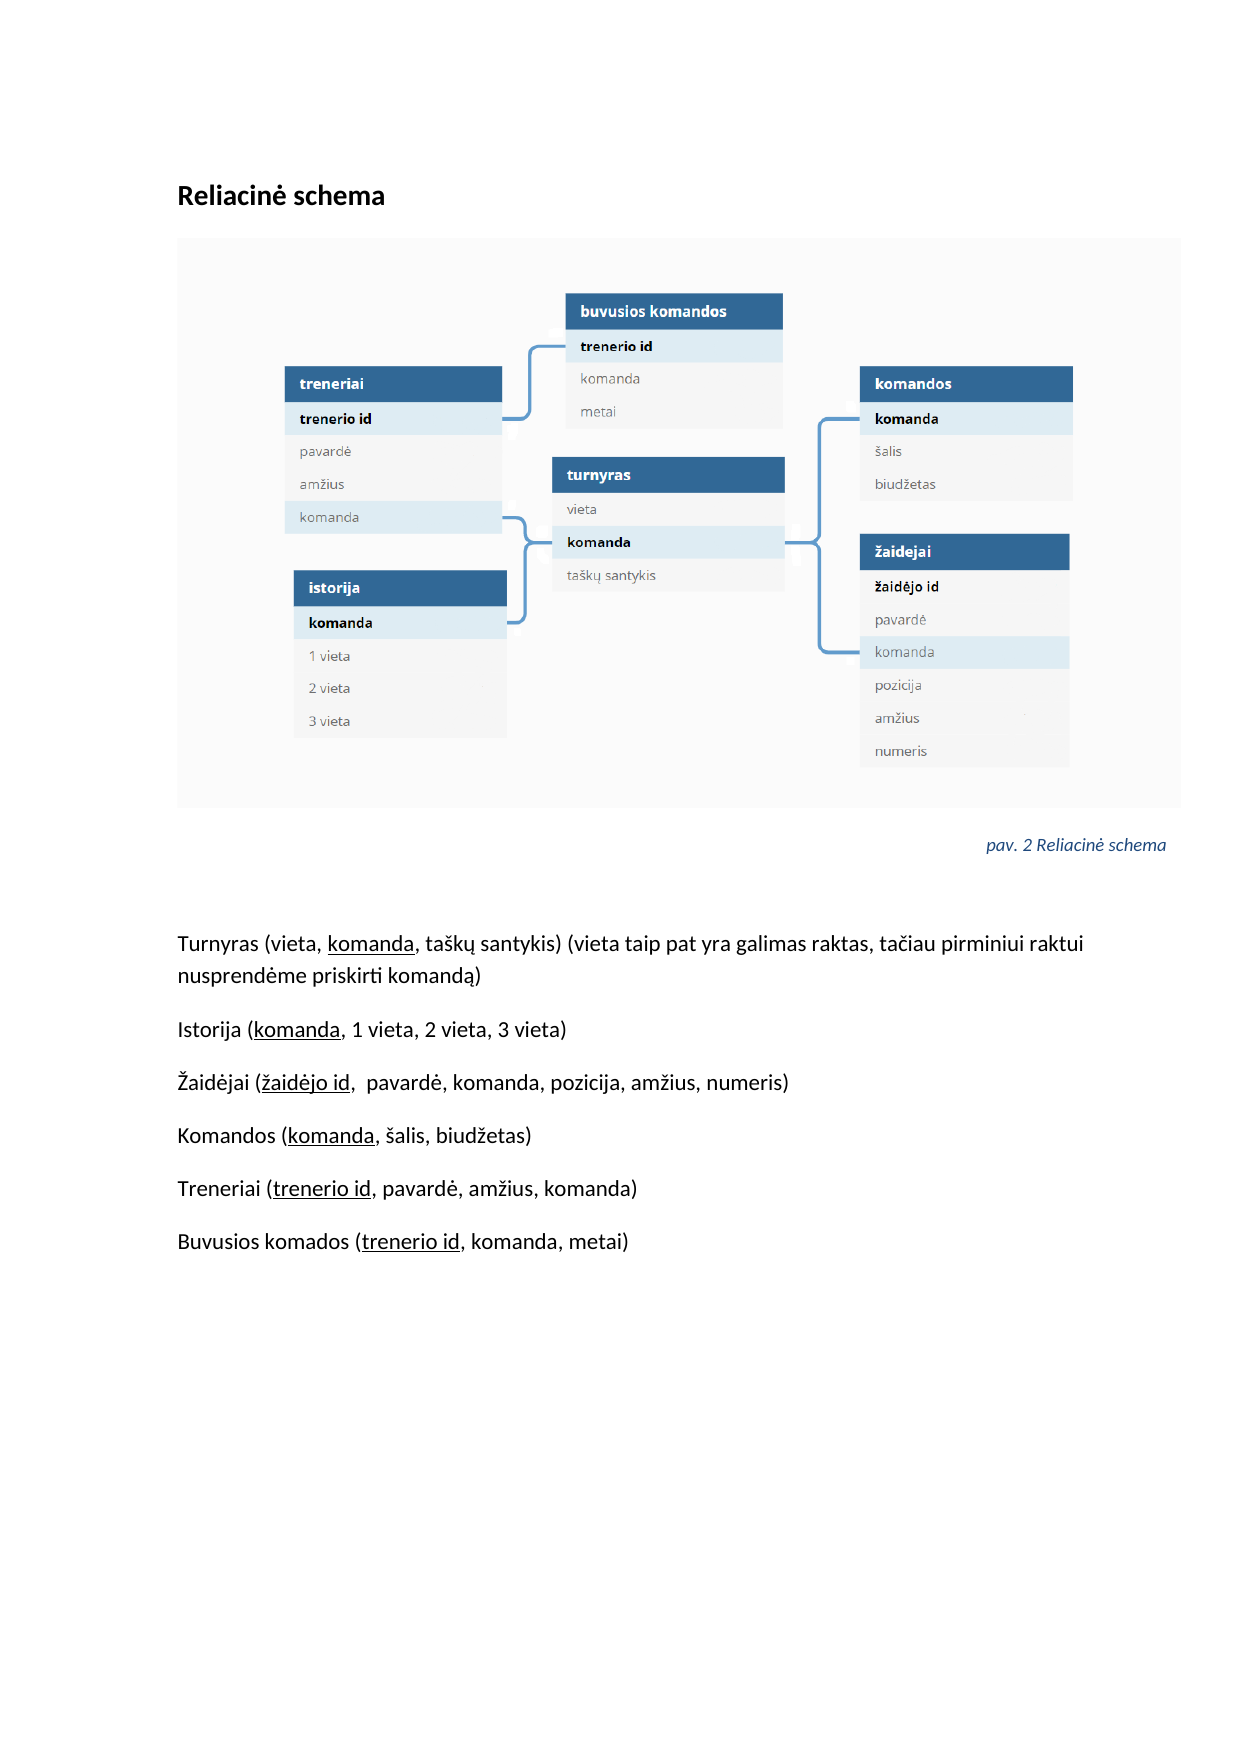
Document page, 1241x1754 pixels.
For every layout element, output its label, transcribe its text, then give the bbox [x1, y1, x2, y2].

text Komandos (komanda, šalis, biudžetas) [177, 1121, 1181, 1149]
text Buvusios komados (trenerio id, komanda, metai) [177, 1227, 1181, 1255]
text Istorija (komanda, 1 vieta, 2 vieta, 3 vieta) [177, 1015, 1181, 1043]
text Treneriai (trenerio id, pavardė, amžius, komanda) [177, 1174, 1181, 1202]
text Turnyras (vieta, komanda, taškų santykis) (vieta taip pat yra galimas raktas, tačiau pirminiui raktui nusprendėme priskirti komandą) [177, 929, 1181, 990]
text Reliacinė schema [177, 177, 1181, 213]
text Žaidėjai (žaidėjo id, pavardė, komanda, pozicija, amžius, numeris) [177, 1068, 1181, 1096]
text pav. 2 Reliacinė schema [177, 833, 1167, 856]
picture [177, 238, 1181, 808]
